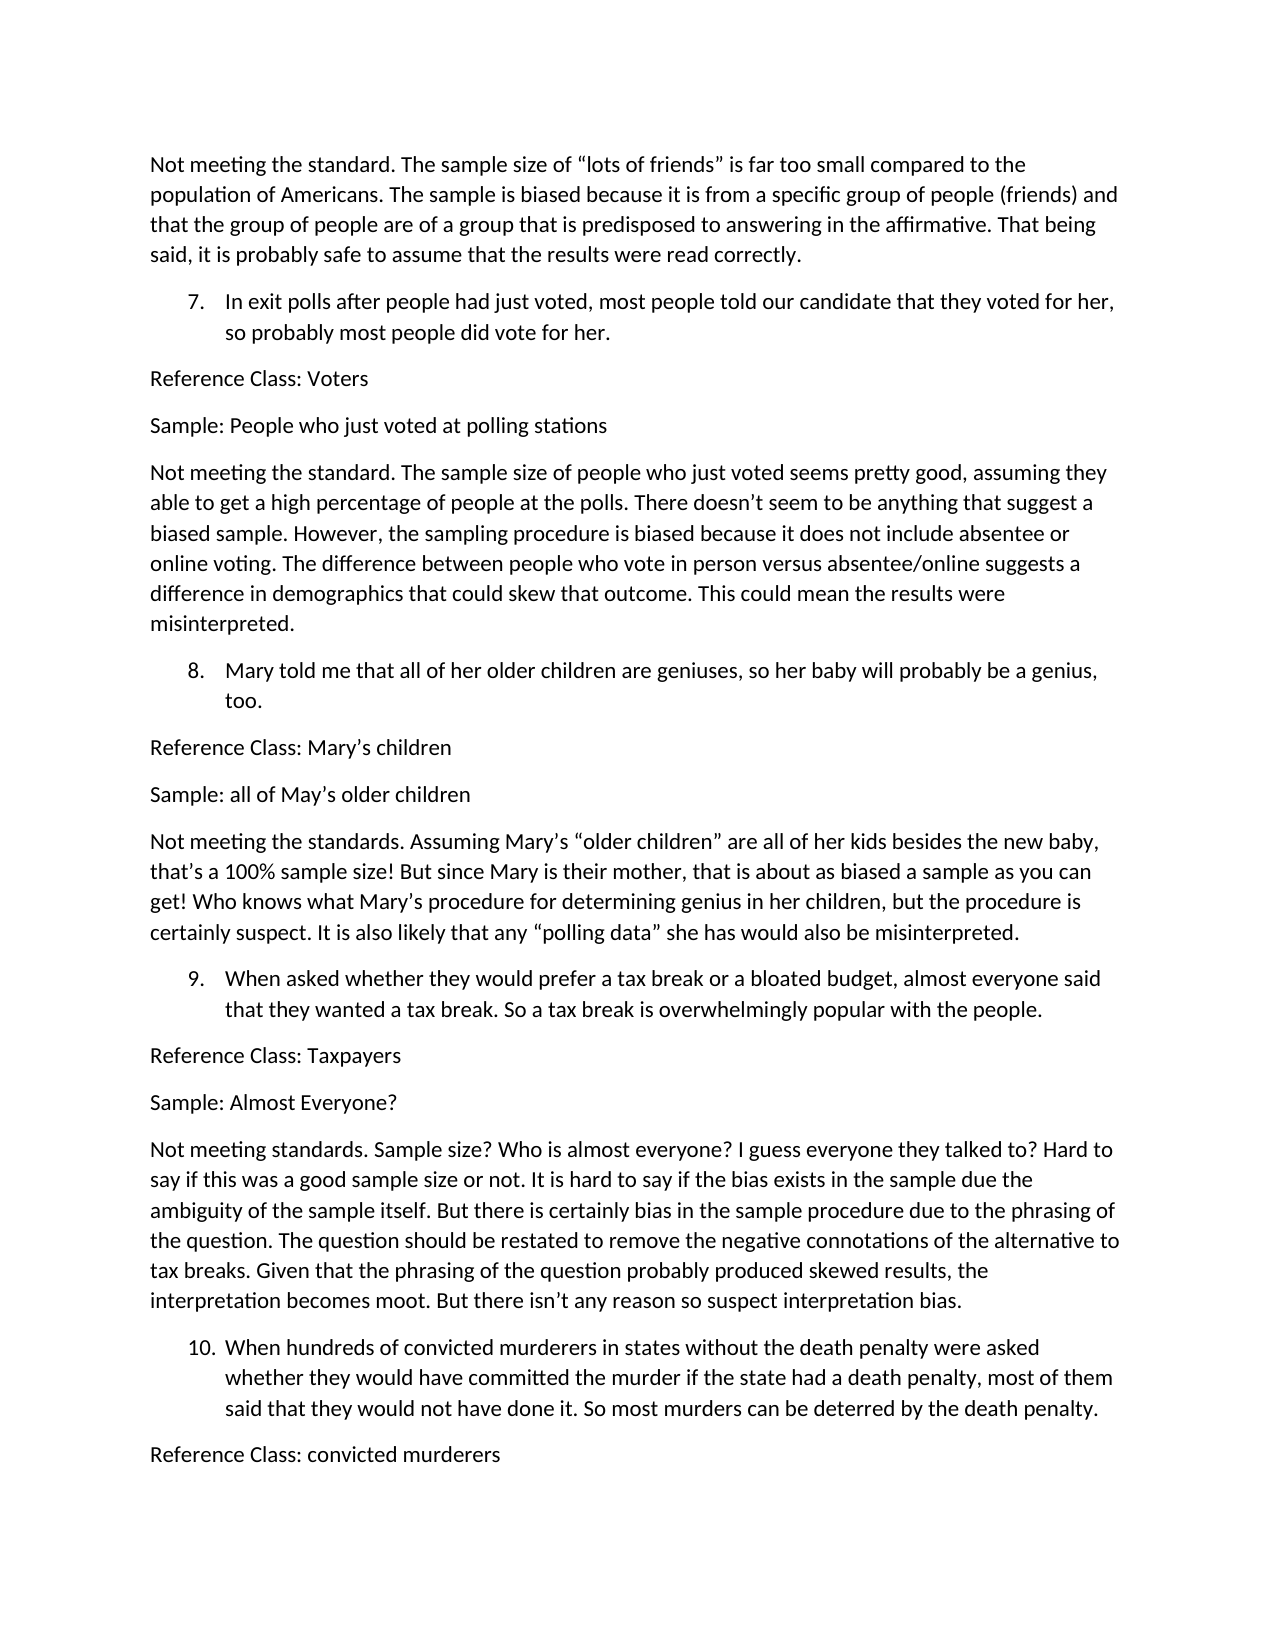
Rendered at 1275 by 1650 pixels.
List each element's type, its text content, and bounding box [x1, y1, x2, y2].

list When asked whether they would prefer a tax break or a bloated budget, almost everyone said that they wanted a tax break. So a tax break is overwhelmingly popular with the people. [187, 964, 1125, 1023]
text Not meeting the standard. The sample size of people who just voted seems pretty good, assuming they able to get a high percentage of people at the polls. There doesn’t seem to be anything that suggest a biased sample. However, the sampling procedure is biased because it does not include absentee or online voting. The difference between people who vote in person versus absentee/online suggests a difference in demographics that could skew that outcome. This could mean the results were misinterpreted. [150, 458, 1125, 637]
text Not meeting the standards. Assuming Mary’s “older children” are all of her kids besides the new baby, that’s a 100% sample size! But since Mary is their mother, that is about as biased a sample as you can get! Who knows what Mary’s procedure for determining genius in her children, but the procedure is certainly suspect. It is also likely that any “polling data” she has would also be misinterpreted. [150, 827, 1125, 946]
text Reference Class: Mary’s children [150, 733, 1125, 761]
list When hundreds of convicted murderers in states without the death penalty were asked whether they would have committed the murder if the state had a death penalty, most of them said that they would not have done it. So most murders can be deterred by the death penalty. [187, 1333, 1125, 1422]
list Mary told me that all of her older children are geniuses, so her baby will probably be a genius, too. [187, 656, 1125, 714]
text Sample: all of May’s older children [150, 780, 1125, 808]
text Reference Class: convicted murderers [150, 1441, 1125, 1469]
list In exit polls after people had just voted, most people told our candidate that they voted for her, so probably most people did vote for her. [187, 287, 1125, 346]
text Not meeting standards. Sample size? Who is almost everyone? I guess everyone they talked to? Hard to say if this was a good sample size or not. It is hard to say if the bias exists in the sample due the ambiguity of the sample itself. But there is certainly bias in the sample procedure due to the phrasing of the question. The question should be restated to remove the negative connotations of the alternative to tax breaks. Given that the phrasing of the question probably produced skewed results, the interpretation becomes moot. But there isn’t any reason so suspect interpretation bias. [150, 1135, 1125, 1314]
text Sample: People who just voted at polling stations [150, 411, 1125, 439]
text Not meeting the standard. The sample size of “lots of friends” is far too small compared to the population of Americans. The sample is biased because it is from a specific group of people (friends) and that the group of people are of a group that is predisposed to answering in the affirmative. That being said, it is probably safe to assume that the results were read correctly. [150, 150, 1125, 269]
text Reference Class: Taxpayers [150, 1042, 1125, 1070]
text Sample: Almost Everyone? [150, 1088, 1125, 1117]
text Reference Class: Voters [150, 364, 1125, 393]
